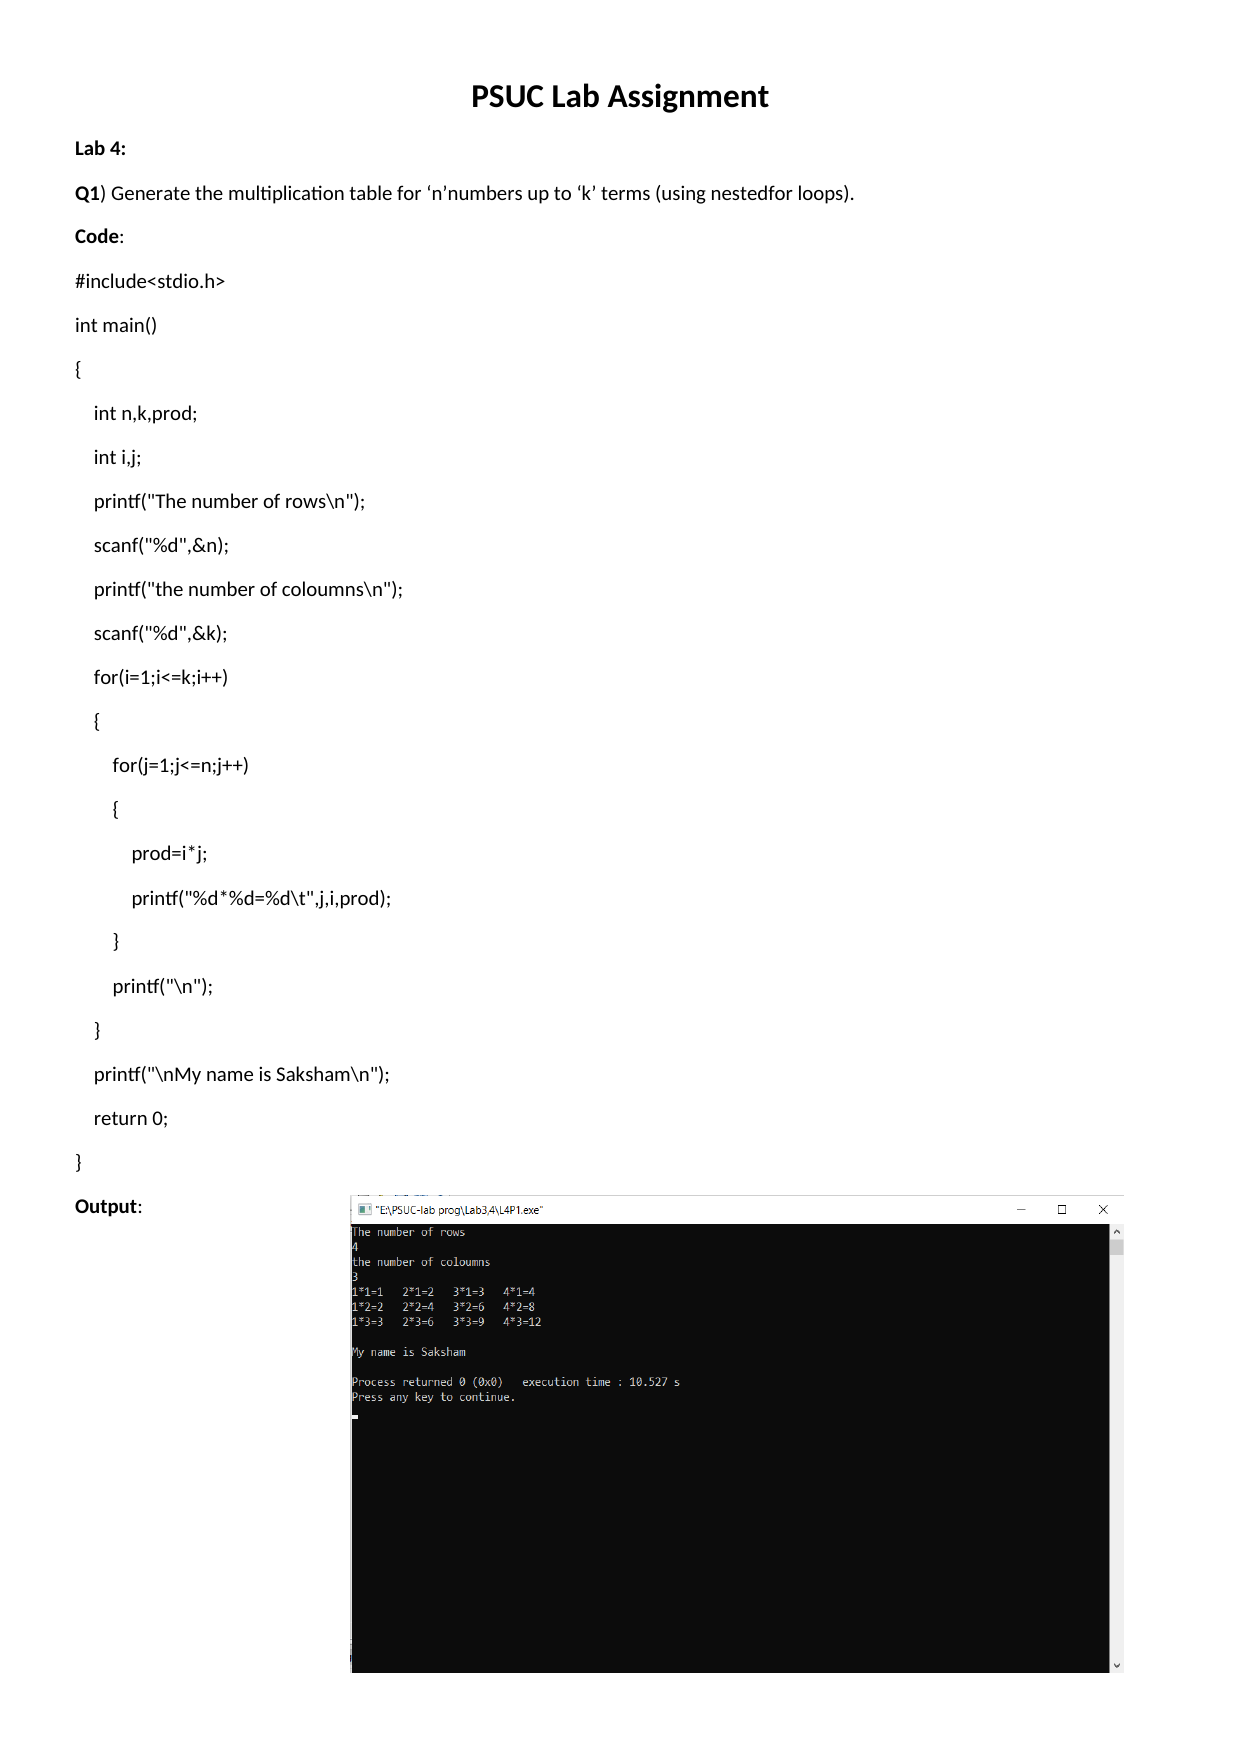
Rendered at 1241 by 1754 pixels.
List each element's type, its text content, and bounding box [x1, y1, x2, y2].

text printf("The number of rows\n"); [75, 488, 1165, 513]
text } [75, 929, 1165, 954]
text PSUC Lab Assignment [75, 75, 1165, 116]
picture [350, 1195, 1124, 1673]
text Code: [75, 224, 1165, 249]
text printf("the number of coloumns\n"); [75, 576, 1165, 602]
text Output: [75, 1193, 1165, 1218]
text { [75, 708, 1165, 734]
text } [75, 1149, 1165, 1174]
text { [75, 797, 1165, 822]
text printf("\n"); [75, 973, 1165, 998]
text #include<stdio.h> [75, 268, 1165, 293]
text scanf("%d",&n); [75, 532, 1165, 558]
text printf("\nMy name is Saksham\n"); [75, 1061, 1165, 1086]
text int main() [75, 312, 1165, 337]
text int n,k,prod; [75, 400, 1165, 425]
text printf("%d*%d=%d\t",j,i,prod); [75, 885, 1165, 910]
text prod=i*j; [75, 841, 1165, 866]
text { [75, 356, 1165, 381]
text int i,j; [75, 444, 1165, 469]
text scanf("%d",&k); [75, 620, 1165, 646]
text return 0; [75, 1105, 1165, 1130]
text } [75, 1017, 1165, 1042]
text Lab 4: [75, 136, 1165, 161]
text for(i=1;i<=k;i++) [75, 664, 1165, 690]
text Q1) Generate the multiplication table for ‘n’numbers up to ‘k’ terms (using nestedfor loops). [75, 180, 1165, 205]
text for(j=1;j<=n;j++) [75, 752, 1165, 778]
